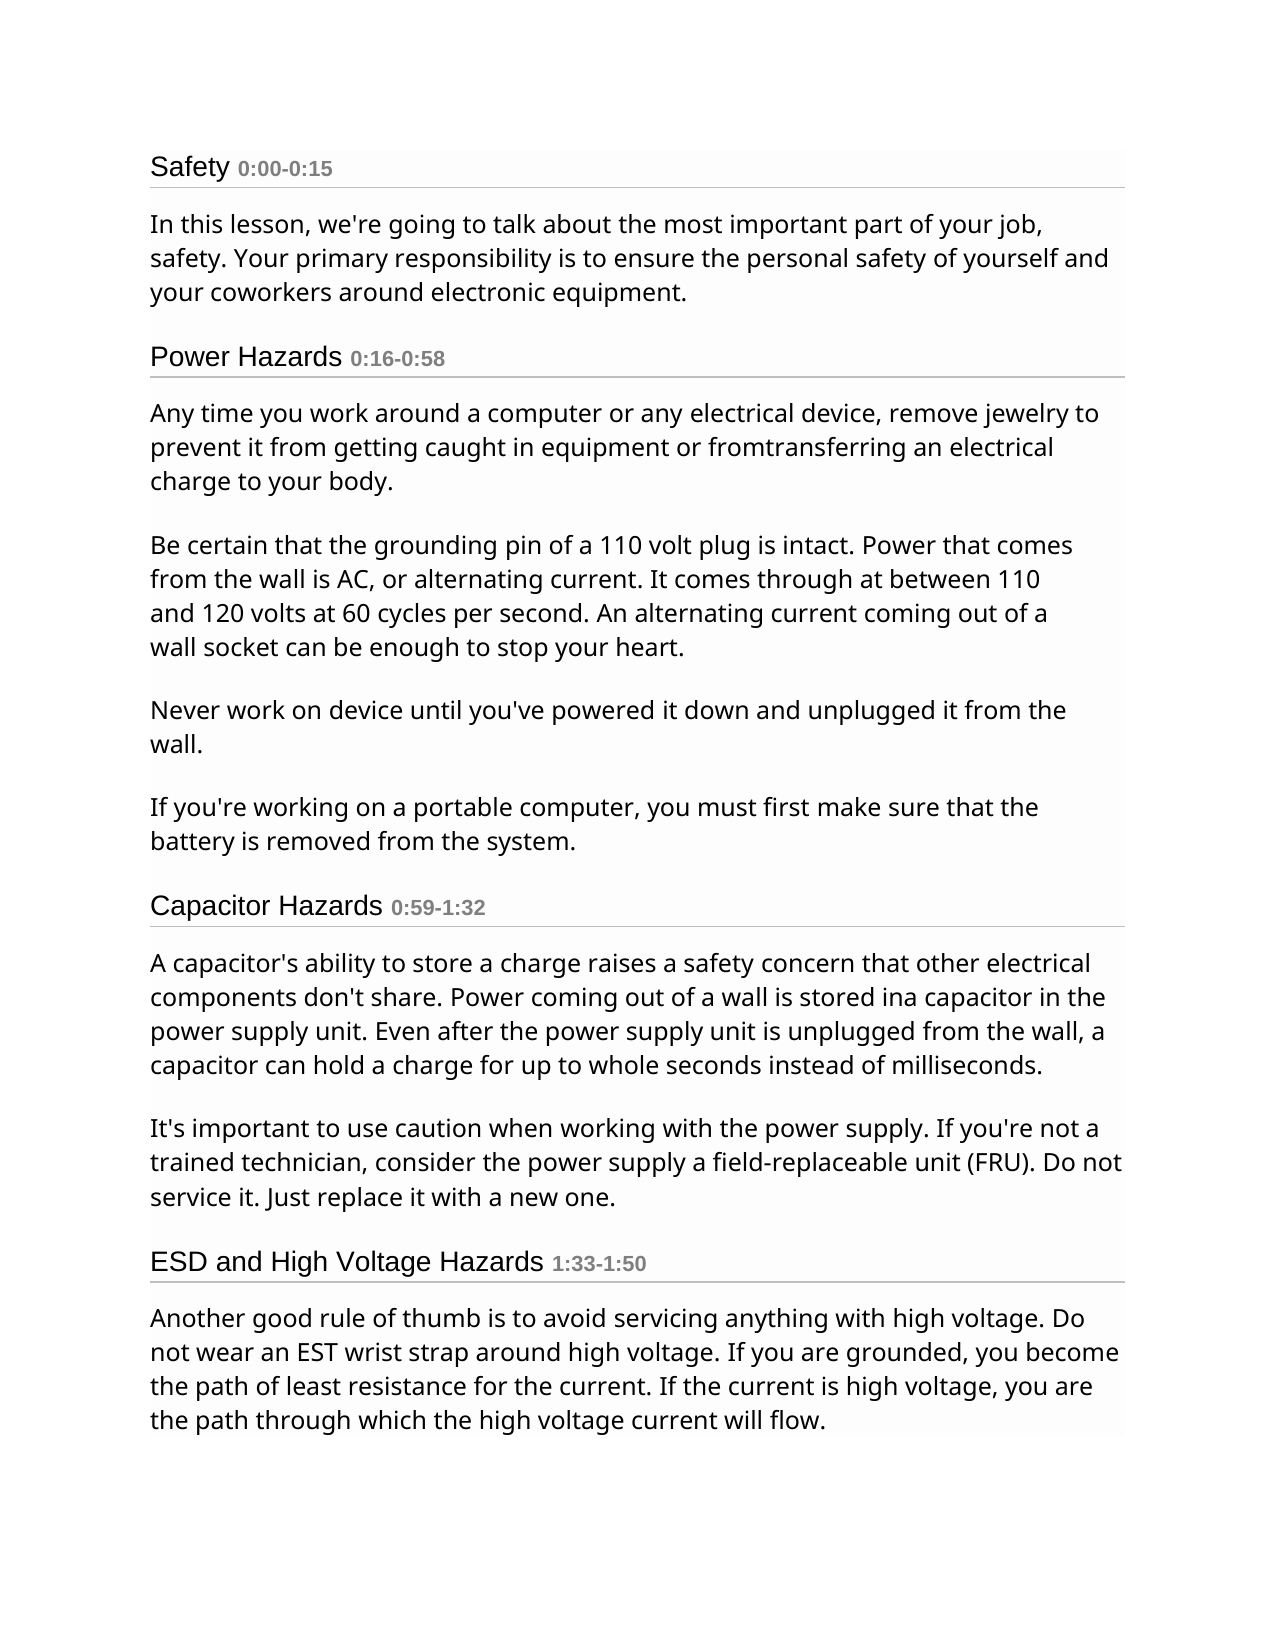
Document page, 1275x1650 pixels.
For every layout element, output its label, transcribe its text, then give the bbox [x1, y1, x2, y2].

text In this lesson, we're going to talk about the most important part of your job, safety. Your primary responsibility is to ensure the personal safety of yourself and your coworkers around electronic equipment. [150, 206, 1125, 308]
text It's important to use caution when working with the power supply. If you're not a trained technician, consider the power supply a field-replaceable unit (FRU). Do not service it. Just replace it with a new one. [150, 1111, 1125, 1213]
text If you're working on a portable computer, you must first make sure that the battery is removed from the system. [150, 790, 1125, 858]
text Another good rule of thumb is to avoid servicing anything with high voltage. Do not wear an EST wrist strap around high voltage. If you are grounded, you become the path of least resistance for the current. If the current is high voltage, you are the path through which the high voltage current will flow. [150, 1301, 1125, 1437]
subtitle Power Hazards 0:16-0:58 [150, 340, 1125, 376]
subtitle Safety 0:00-0:15 [150, 150, 1125, 187]
text A capacitor's ability to store a charge raises a safety concern that other electrical components don't share. Power coming out of a wall is stored ina capacitor in the power supply unit. Even after the power supply unit is unplugged from the wall, a capacitor can hold a charge for up to whole seconds instead of milliseconds. [150, 946, 1125, 1082]
subtitle ESD and High Voltage Hazards 1:33-1:50 [150, 1244, 1125, 1281]
text Never work on device until you've powered it down and unplugged it from the wall. [150, 693, 1125, 761]
text Be certain that the grounding pin of a 110 volt plug is intact. Power that comes from the wall is AC, or alternating current. It comes through at between 110 and 120 volts at 60 cycles per second. An alternating current coming out of a wall socket can be enough to stop your heart. [150, 527, 1125, 663]
subtitle Capacitor Hazards 0:59-1:32 [150, 889, 1125, 926]
text Any time you work around a computer or any electrical device, remove jewelry to prevent it from getting caught in equipment or fromtransferring an electrical charge to your body. [150, 396, 1125, 498]
